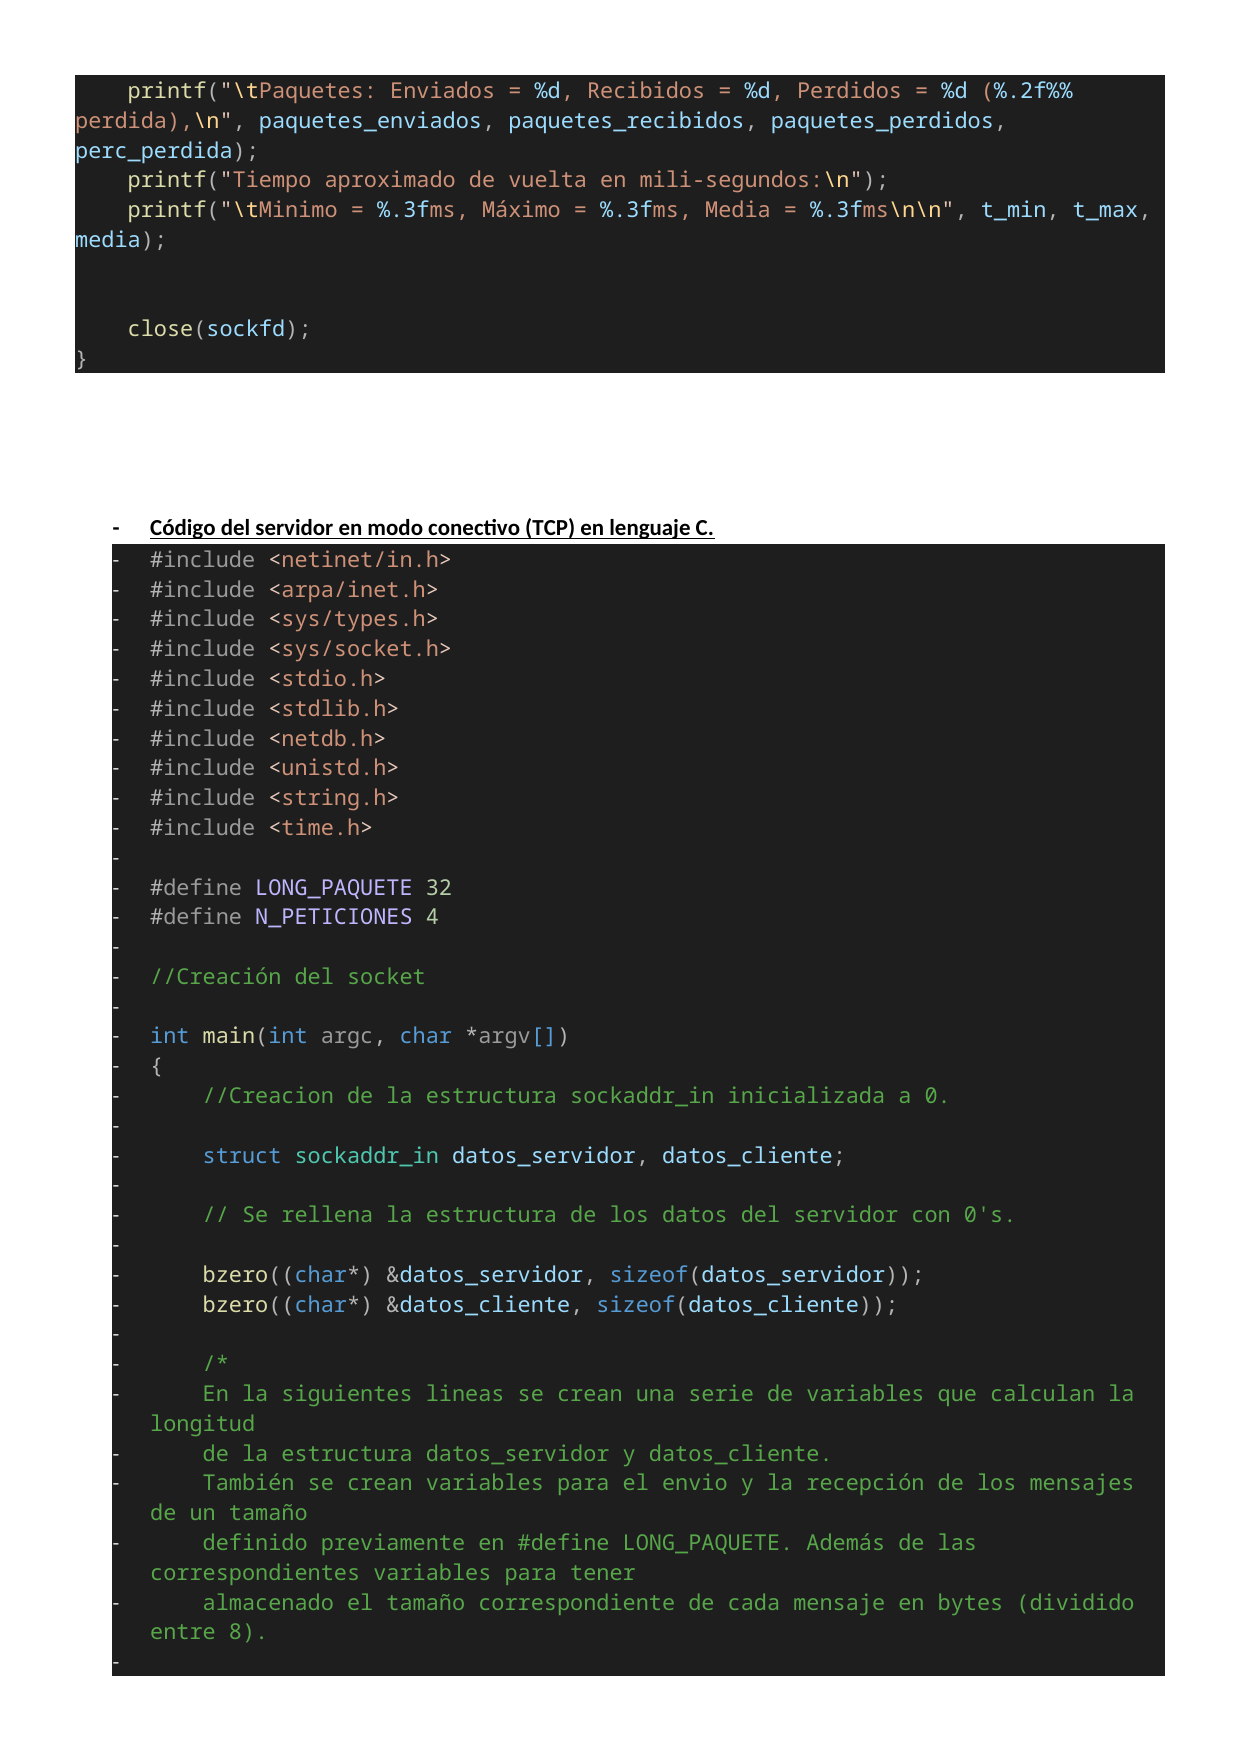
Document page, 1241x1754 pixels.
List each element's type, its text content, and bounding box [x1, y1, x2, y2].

list En la siguientes lineas se crean una serie de variables que calculan la longitud [112, 1378, 1165, 1437]
list #include <arpa/inet.h> [112, 573, 1165, 603]
list #include <string.h> [112, 782, 1165, 812]
list #include <stdlib.h> [112, 693, 1165, 722]
list definido previamente en #define LONG_PAQUETE. Además de las correspondientes variables para tener [112, 1527, 1165, 1586]
list También se crean variables para el envio y la recepción de los mensajes de un tamaño [112, 1467, 1165, 1527]
list #define LONG_PAQUETE 32 [112, 871, 1165, 901]
list struct sockaddr_in datos_servidor, datos_cliente; [112, 1139, 1165, 1169]
list Código del servidor en modo conectivo (TCP) en lenguaje C. [112, 513, 1165, 542]
list de la estructura datos_servidor y datos_cliente. [112, 1437, 1165, 1467]
list bzero((char*) &datos_servidor, sizeof(datos_servidor)); [112, 1259, 1165, 1288]
text printf("\tMinimo = %.3fms, Máximo = %.3fms, Media = %.3fms\n\n", t_min, t_max, media); [75, 194, 1165, 254]
list #include <netdb.h> [112, 722, 1165, 752]
list #include <time.h> [112, 812, 1165, 842]
list //Creacion de la estructura sockaddr_in inicializada a 0. [112, 1080, 1165, 1110]
list #include <unistd.h> [112, 752, 1165, 782]
list //Creación del socket [112, 961, 1165, 991]
list #include <sys/socket.h> [112, 633, 1165, 663]
text printf("\tPaquetes: Enviados = %d, Recibidos = %d, Perdidos = %d (%.2f%% perdida),\n", paquetes_enviados, paquetes_recibidos, paquetes_perdidos, perc_perdida); [75, 75, 1165, 164]
list // Se rellena la estructura de los datos del servidor con 0's. [112, 1199, 1165, 1229]
list bzero((char*) &datos_cliente, sizeof(datos_cliente)); [112, 1288, 1165, 1318]
list /* [112, 1348, 1165, 1378]
list #include <netinet/in.h> [112, 544, 1165, 573]
list int main(int argc, char *argv[]) [112, 1020, 1165, 1050]
list #include <sys/types.h> [112, 603, 1165, 633]
list almacenado el tamaño correspondiente de cada mensaje en bytes (dividido entre 8). [112, 1586, 1165, 1646]
text close(sockfd); [75, 313, 1165, 343]
list { [112, 1050, 1165, 1080]
list #include <stdio.h> [112, 663, 1165, 693]
text } [75, 343, 1165, 373]
list #define N_PETICIONES 4 [112, 901, 1165, 931]
text printf("Tiempo aproximado de vuelta en mili-segundos:\n"); [75, 164, 1165, 194]
